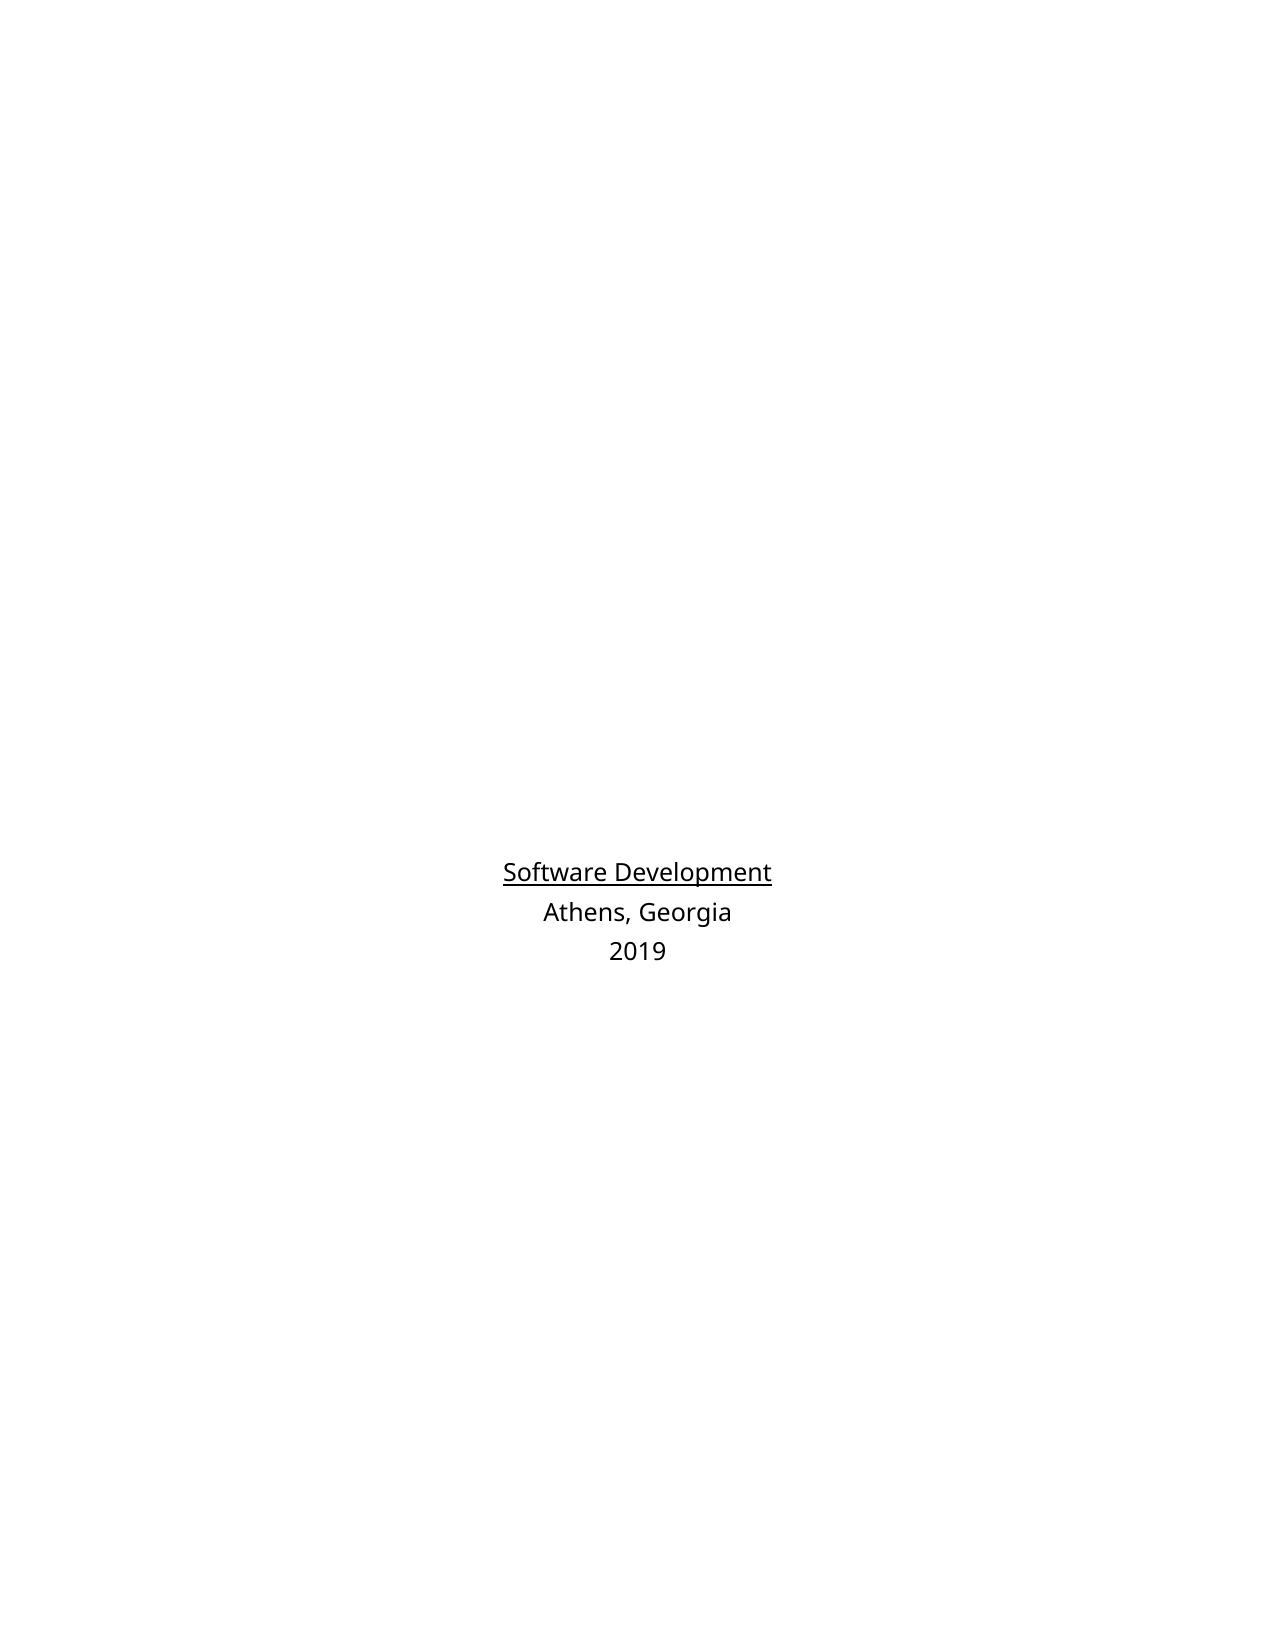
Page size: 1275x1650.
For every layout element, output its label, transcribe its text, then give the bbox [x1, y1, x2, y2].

text Software Development [150, 855, 1125, 889]
text 2019 [150, 933, 1125, 967]
text Athens, Georgia [150, 894, 1125, 928]
